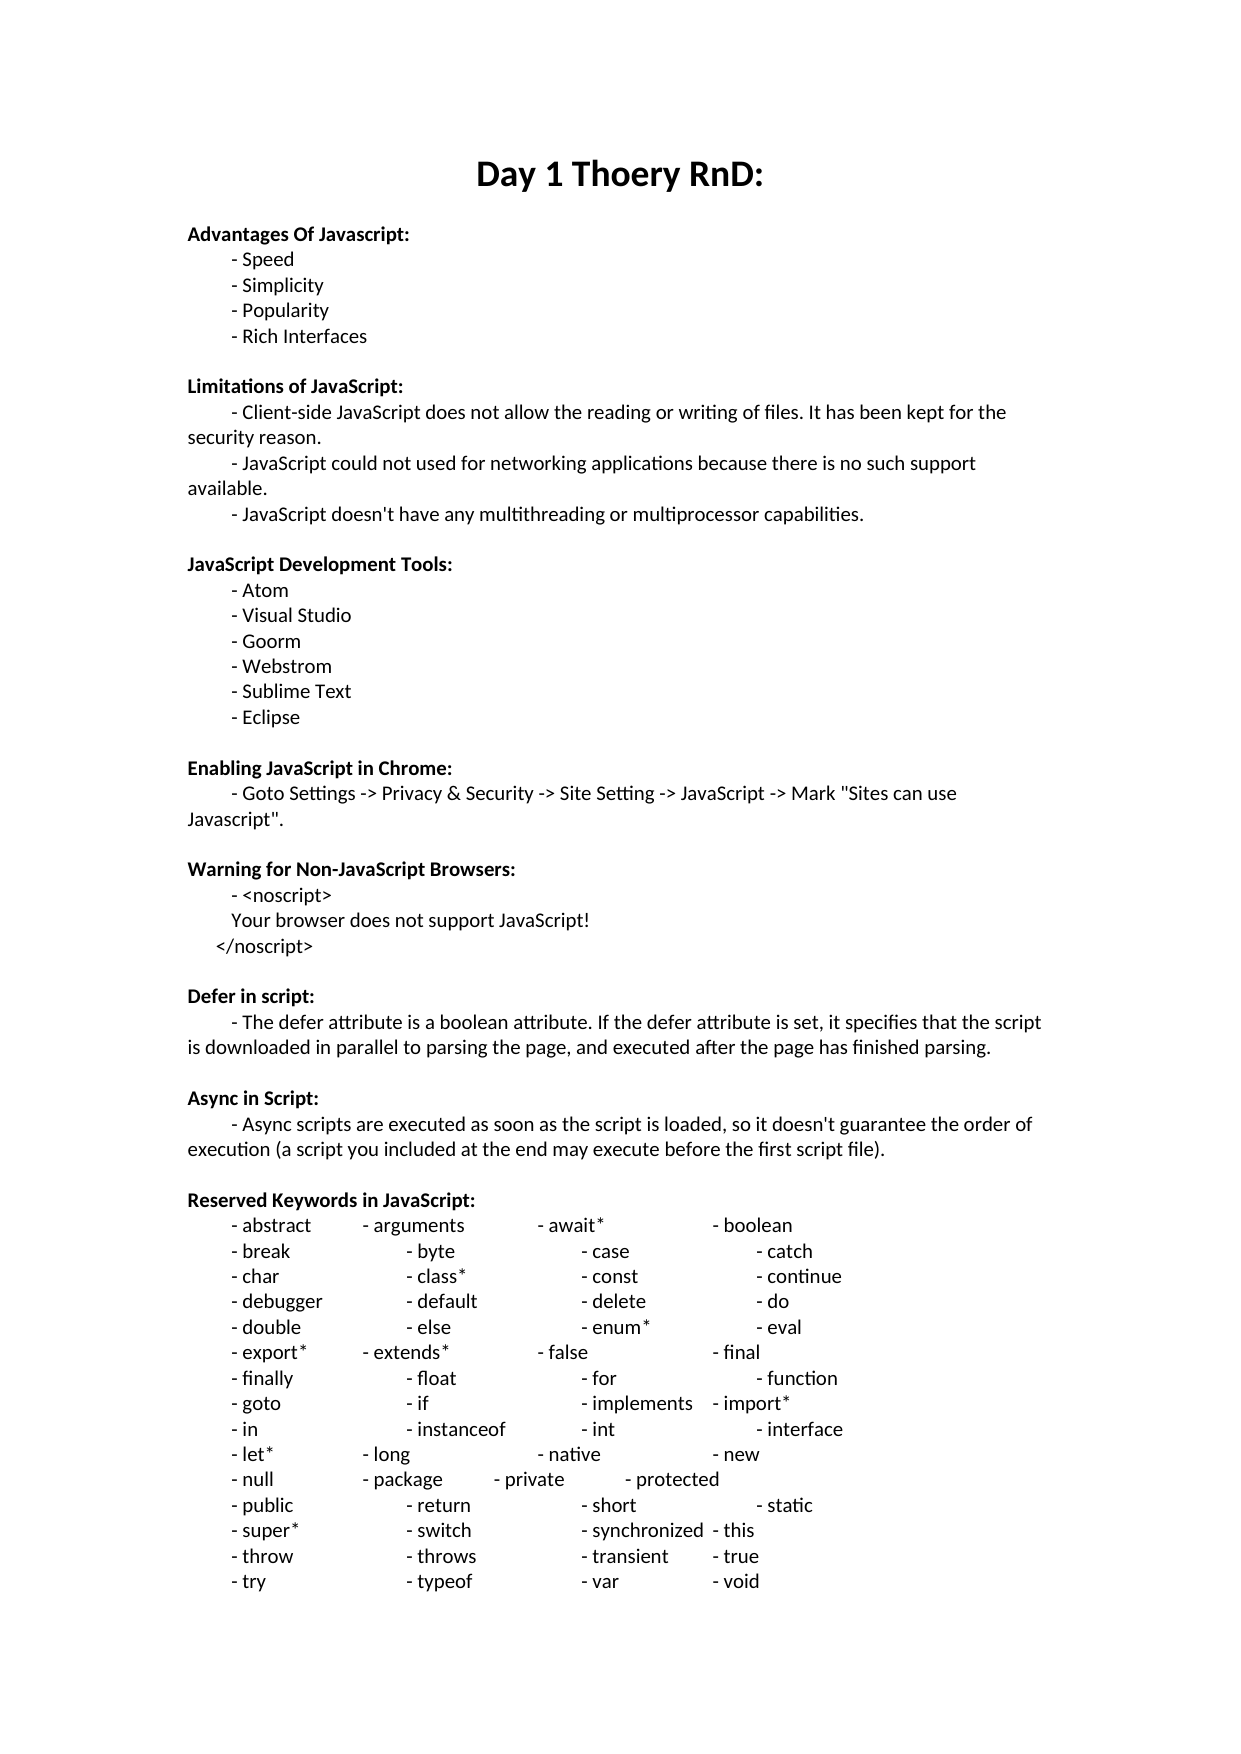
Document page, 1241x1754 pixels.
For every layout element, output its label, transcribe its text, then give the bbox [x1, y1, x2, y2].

text - try - typeof - var - void [187, 1568, 1053, 1594]
text - Popularity [187, 297, 1053, 323]
text - export* - extends* - false - final [187, 1339, 1053, 1365]
text - Async scripts are executed as soon as the script is loaded, so it doesn't guarantee the order of execution (a script you included at the end may execute before the first script file). [187, 1111, 1053, 1162]
text Limitations of JavaScript: [187, 374, 1053, 399]
text - Goorm [187, 628, 1053, 653]
text - goto - if - implements - import* [187, 1390, 1053, 1416]
text - throw - throws - transient - true [187, 1543, 1053, 1568]
text - Webstrom [187, 653, 1053, 679]
text - debugger - default - delete - do [187, 1289, 1053, 1314]
text - <noscript> [187, 882, 1053, 907]
text - char - class* - const - continue [187, 1263, 1053, 1289]
text - let* - long - native - new [187, 1441, 1053, 1467]
text Warning for Non-JavaScript Browsers: [187, 857, 1053, 882]
text - public - return - short - static [187, 1492, 1053, 1517]
text Async in Script: [187, 1085, 1053, 1111]
text - Client-side JavaScript does not allow the reading or writing of files. It has been kept for the security reason. [187, 399, 1053, 450]
text Day 1 Thoery RnD: [187, 150, 1053, 196]
text - Speed [187, 247, 1053, 272]
text Defer in script: [187, 984, 1053, 1009]
text - Simplicity [187, 272, 1053, 297]
text - Rich Interfaces [187, 323, 1053, 348]
text - Visual Studio [187, 602, 1053, 628]
text - JavaScript could not used for networking applications because there is no such support available. [187, 450, 1053, 501]
text Your browser does not support JavaScript! [187, 907, 1053, 933]
text JavaScript Development Tools: [187, 552, 1053, 577]
text - abstract - arguments - await* - boolean [187, 1212, 1053, 1238]
text - Atom [187, 577, 1053, 602]
text Enabling JavaScript in Chrome: [187, 755, 1053, 780]
text - Goto Settings -> Privacy & Security -> Site Setting -> JavaScript -> Mark "Sites can use Javascript". [187, 780, 1053, 831]
text Advantages Of Javascript: [187, 221, 1053, 247]
text - Sublime Text [187, 679, 1053, 704]
text - break - byte - case - catch [187, 1238, 1053, 1263]
text - super* - switch - synchronized - this [187, 1517, 1053, 1543]
text Reserved Keywords in JavaScript: [187, 1187, 1053, 1212]
text - finally - float - for - function [187, 1365, 1053, 1390]
text - double - else - enum* - eval [187, 1314, 1053, 1339]
text - null - package - private - protected [187, 1467, 1053, 1492]
text - The defer attribute is a boolean attribute. If the defer attribute is set, it specifies that the script is downloaded in parallel to parsing the page, and executed after the page has finished parsing. [187, 1009, 1053, 1060]
text - JavaScript doesn't have any multithreading or multiprocessor capabilities. [187, 501, 1053, 526]
text </noscript> [187, 933, 1053, 958]
text - Eclipse [187, 704, 1053, 729]
text - in - instanceof - int - interface [187, 1416, 1053, 1441]
